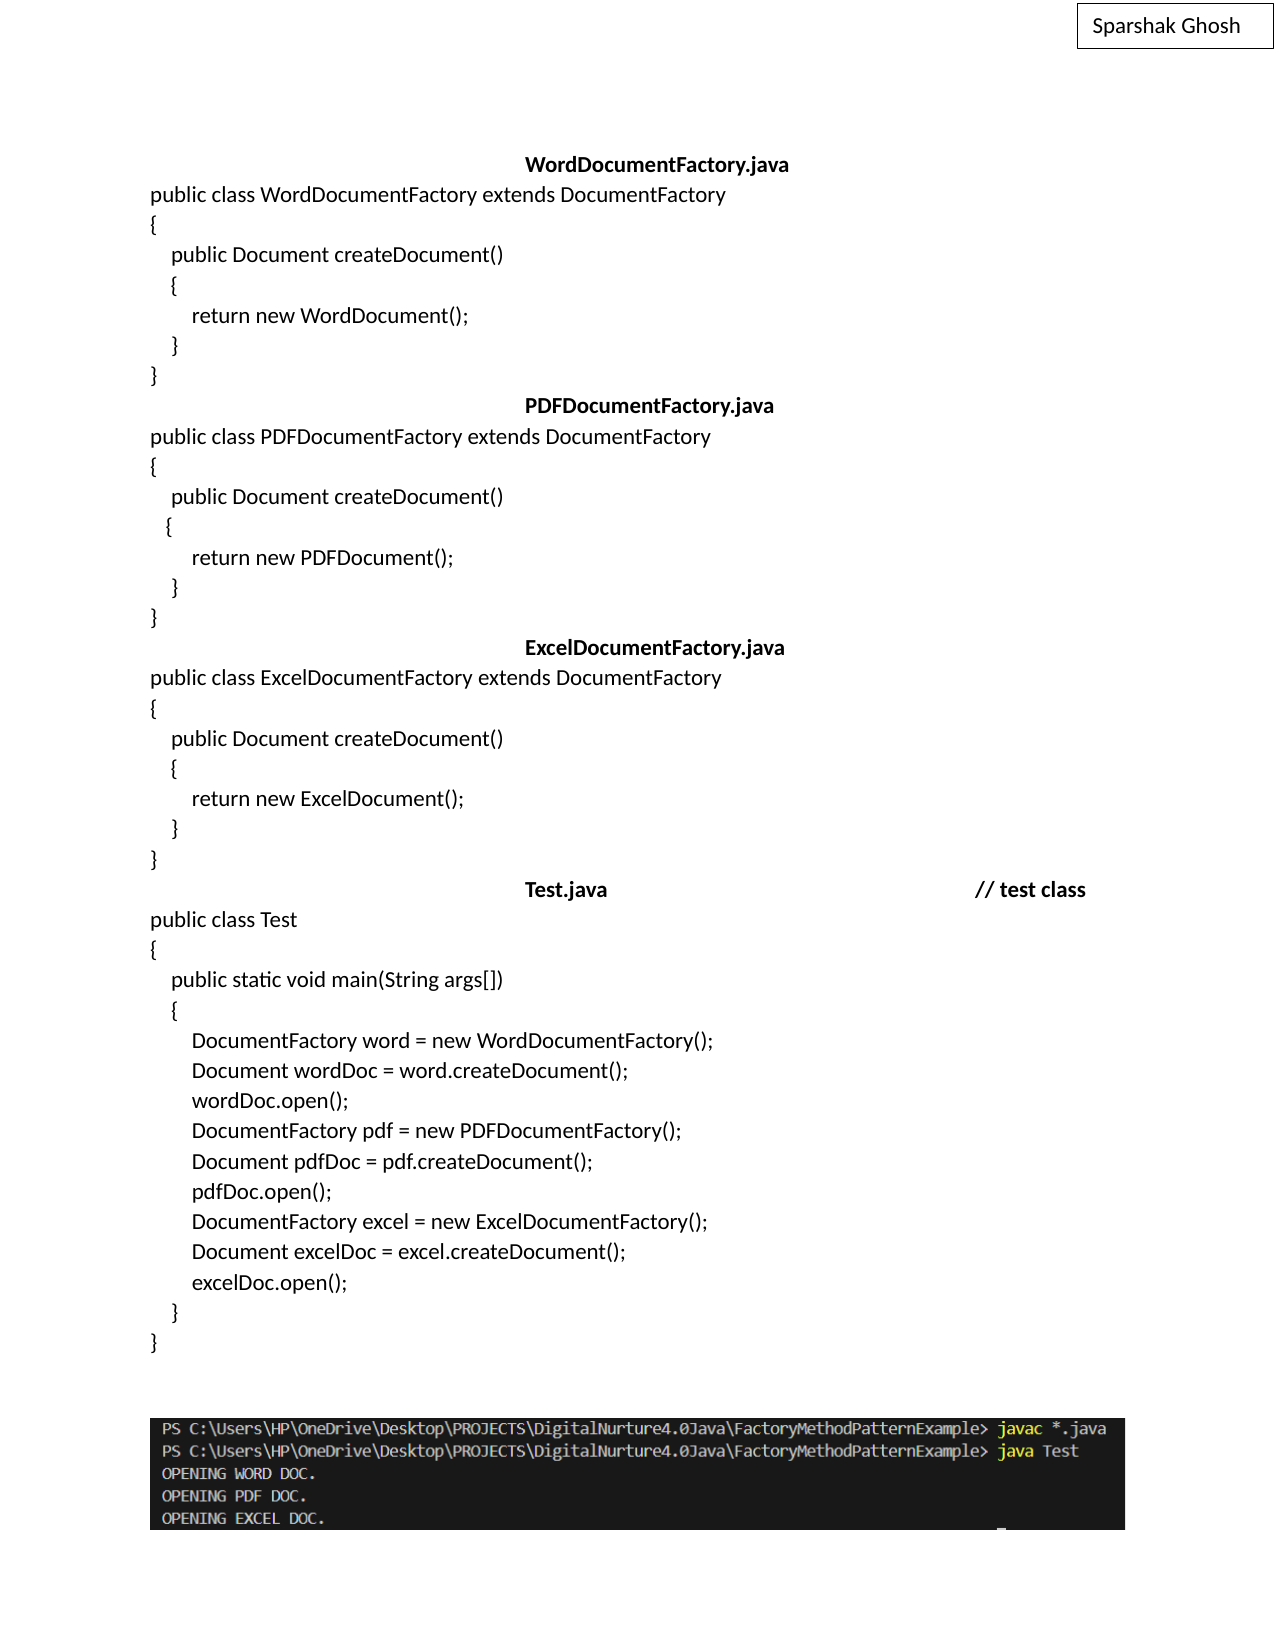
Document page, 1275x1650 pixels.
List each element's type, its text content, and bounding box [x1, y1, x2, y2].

text return new ExcelDocument(); [150, 784, 1125, 812]
picture [150, 1418, 1125, 1530]
text Document wordDoc = word.createDocument(); [150, 1056, 1125, 1084]
text { [150, 210, 1125, 238]
text DocumentFactory excel = new ExcelDocumentFactory(); [150, 1207, 1125, 1235]
text } [150, 361, 1125, 389]
text { [150, 452, 1125, 480]
text } [150, 331, 1125, 359]
text { [150, 271, 1125, 299]
text Document excelDoc = excel.createDocument(); [150, 1237, 1125, 1266]
text { [150, 935, 1125, 963]
text WordDocumentFactory.java [150, 150, 1125, 178]
text pdfDoc.open(); [150, 1177, 1125, 1205]
text } [150, 1298, 1125, 1326]
text PDFDocumentFactory.java [150, 392, 1125, 420]
text ExcelDocumentFactory.java [150, 633, 1125, 661]
text public Document createDocument() [150, 724, 1125, 752]
text Test.java // test class [150, 875, 1125, 903]
text public Document createDocument() [150, 482, 1125, 510]
text Document pdfDoc = pdf.createDocument(); [150, 1147, 1125, 1175]
text } [150, 603, 1125, 631]
text } [150, 1328, 1125, 1356]
text public class WordDocumentFactory extends DocumentFactory [150, 180, 1125, 208]
text return new PDFDocument(); [150, 543, 1125, 571]
text public class Test [150, 905, 1125, 933]
text } [150, 845, 1125, 873]
text public static void main(String args[]) [150, 966, 1125, 994]
text { [150, 754, 1125, 782]
text { [150, 512, 1125, 541]
text DocumentFactory pdf = new PDFDocumentFactory(); [150, 1117, 1125, 1145]
text { [150, 694, 1125, 722]
text return new WordDocument(); [150, 301, 1125, 329]
text wordDoc.open(); [150, 1086, 1125, 1114]
text } [150, 814, 1125, 843]
text public class PDFDocumentFactory extends DocumentFactory [150, 422, 1125, 450]
text } [150, 573, 1125, 601]
text public Document createDocument() [150, 241, 1125, 269]
text DocumentFactory word = new WordDocumentFactory(); [150, 1026, 1125, 1054]
text { [150, 996, 1125, 1024]
text excelDoc.open(); [150, 1268, 1125, 1296]
text public class ExcelDocumentFactory extends DocumentFactory [150, 663, 1125, 692]
